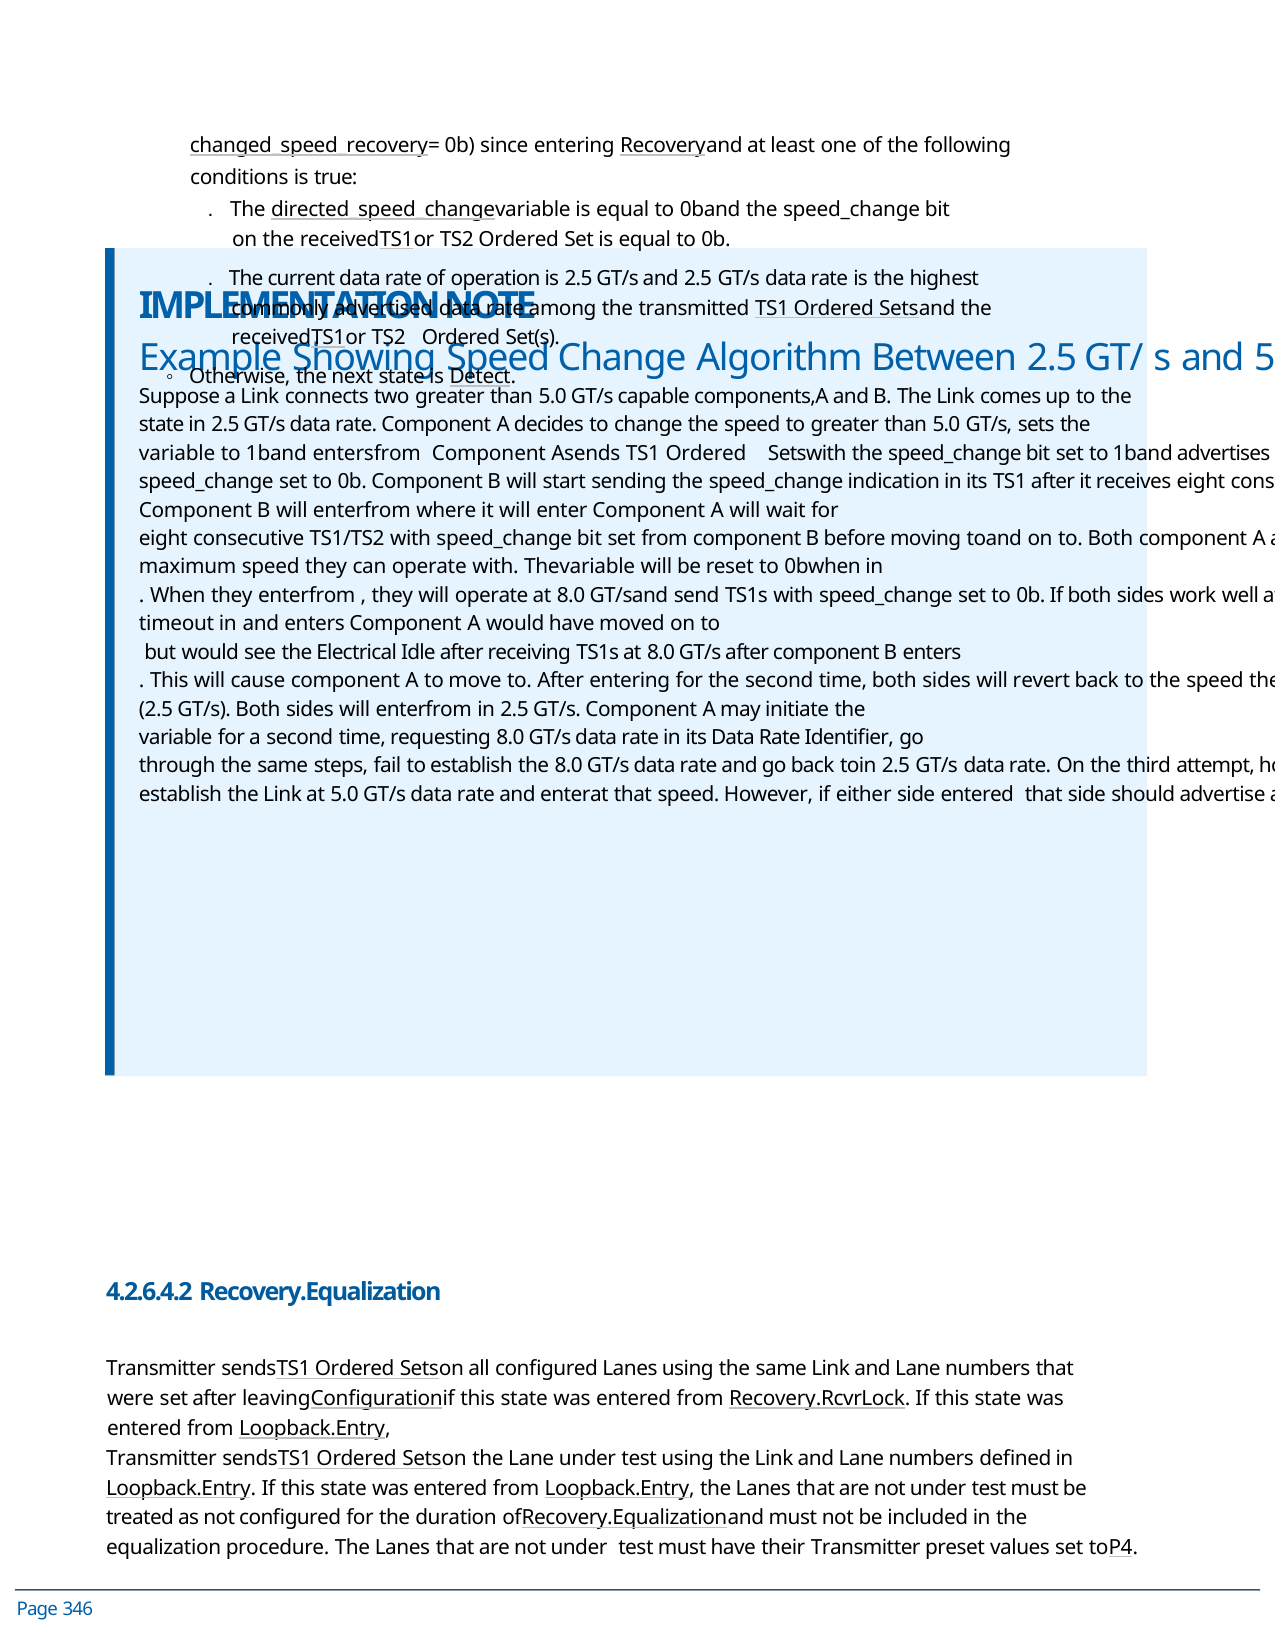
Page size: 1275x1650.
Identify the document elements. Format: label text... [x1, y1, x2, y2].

text . The directed_speed_changevariable is equal to 0band the speed_change bit on the receivedTS1or TS2 Ordered Set is equal to 0b. [207, 194, 958, 252]
text ◦ Otherwise, the next state is Detect. [166, 361, 1273, 389]
text Transmitter sendsTS1 Ordered Setson all configured Lanes using the same Link and Lane numbers that were set after leavingConfigurationif this state was entered from Recovery.RcvrLock. If this state was entered from Loopback.Entry, [106, 1353, 1123, 1442]
text 4.2.6.4.2 Recovery.Equalization [106, 1278, 1273, 1311]
picture [105, 248, 116, 1077]
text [106, 1443, 1147, 1560]
text changed_speed_recovery= 0b) since entering Recoveryand at least one of the following conditions is true: [189, 130, 1046, 190]
picture [14, 1589, 1261, 1593]
text . The current data rate of operation is 2.5 GT/s and 2.5 GT/s data rate is the highest commonly advertised data rate among the transmitted TS1 Ordered Setsand the receivedTS1or TS2 Ordered Set(s). [207, 263, 1020, 350]
